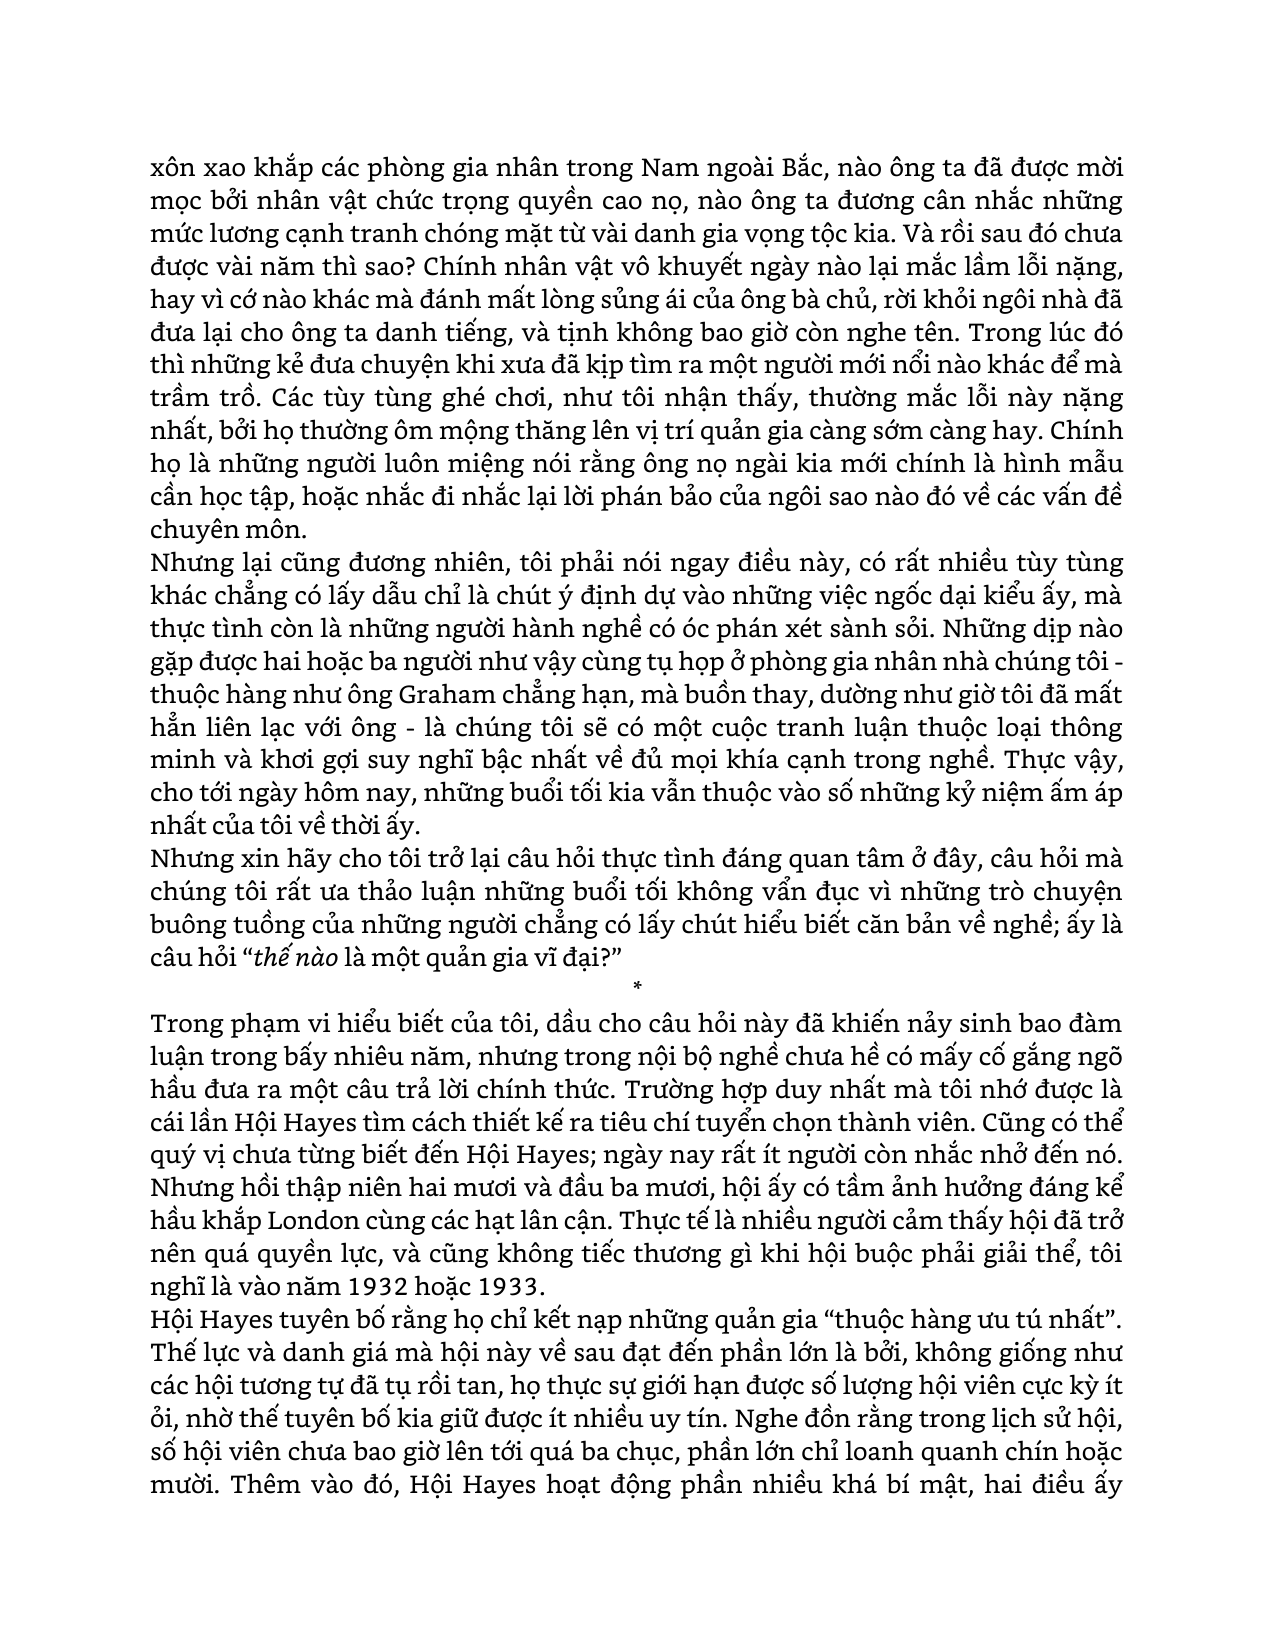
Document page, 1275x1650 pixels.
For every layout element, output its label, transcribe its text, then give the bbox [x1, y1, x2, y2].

text Nhưng lại cũng đương nhiên, tôi phải nói ngay điều này, có rất nhiều tùy tùng khác chẳng có lấy dẫu chỉ là chút ý định dự vào những việc ngốc dại kiểu ấy, mà thực tình còn là những người hành nghề có óc phán xét sành sỏi. Những dịp nào gặp được hai hoặc ba người như vậy cùng tụ họp ở phòng gia nhân nhà chúng tôi - thuộc hàng như ông Graham chẳng hạn, mà buồn thay, dường như giờ tôi đã mất hẳn liên lạc với ông - là chúng tôi sẽ có một cuộc tranh luận thuộc loại thông minh và khơi gợi suy nghĩ bậc nhất về đủ mọi khía cạnh trong nghề. Thực vậy, cho tới ngày hôm nay, những buổi tối kia vẫn thuộc vào số những kỷ niệm ấm áp nhất của tôi về thời ấy. [150, 545, 1125, 841]
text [150, 150, 1125, 545]
text Trong phạm vi hiểu biết của tôi, dầu cho câu hỏi này đã khiến nảy sinh bao đàm luận trong bấy nhiêu năm, nhưng trong nội bộ nghề chưa hề có mấy cố gắng ngõ hầu đưa ra một câu trả lời chính thức. Trường hợp duy nhất mà tôi nhớ được là cái lần Hội Hayes tìm cách thiết kế ra tiêu chí tuyển chọn thành viên. Cũng có thể quý vị chưa từng biết đến Hội Hayes; ngày nay rất ít người còn nhắc nhở đến nó. Nhưng hồi thập niên hai mươi và đầu ba mươi, hội ấy có tầm ảnh hưởng đáng kể hầu khắp London cùng các hạt lân cận. Thực tế là nhiều người cảm thấy hội đã trở nên quá quyền lực, và cũng không tiếc thương gì khi hội buộc phải giải thể, tôi nghĩ là vào năm 1932 hoặc 1933. [150, 1006, 1125, 1302]
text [150, 1302, 1125, 1499]
text * [150, 973, 1125, 1006]
text Nhưng xin hãy cho tôi trở lại câu hỏi thực tình đáng quan tâm ở đây, câu hỏi mà chúng tôi rất ưa thảo luận những buổi tối không vẩn đục vì những trò chuyện buông tuồng của những người chẳng có lấy chút hiểu biết căn bản về nghề; ấy là câu hỏi “thế nào là một quản gia vĩ đại?” [150, 841, 1125, 973]
